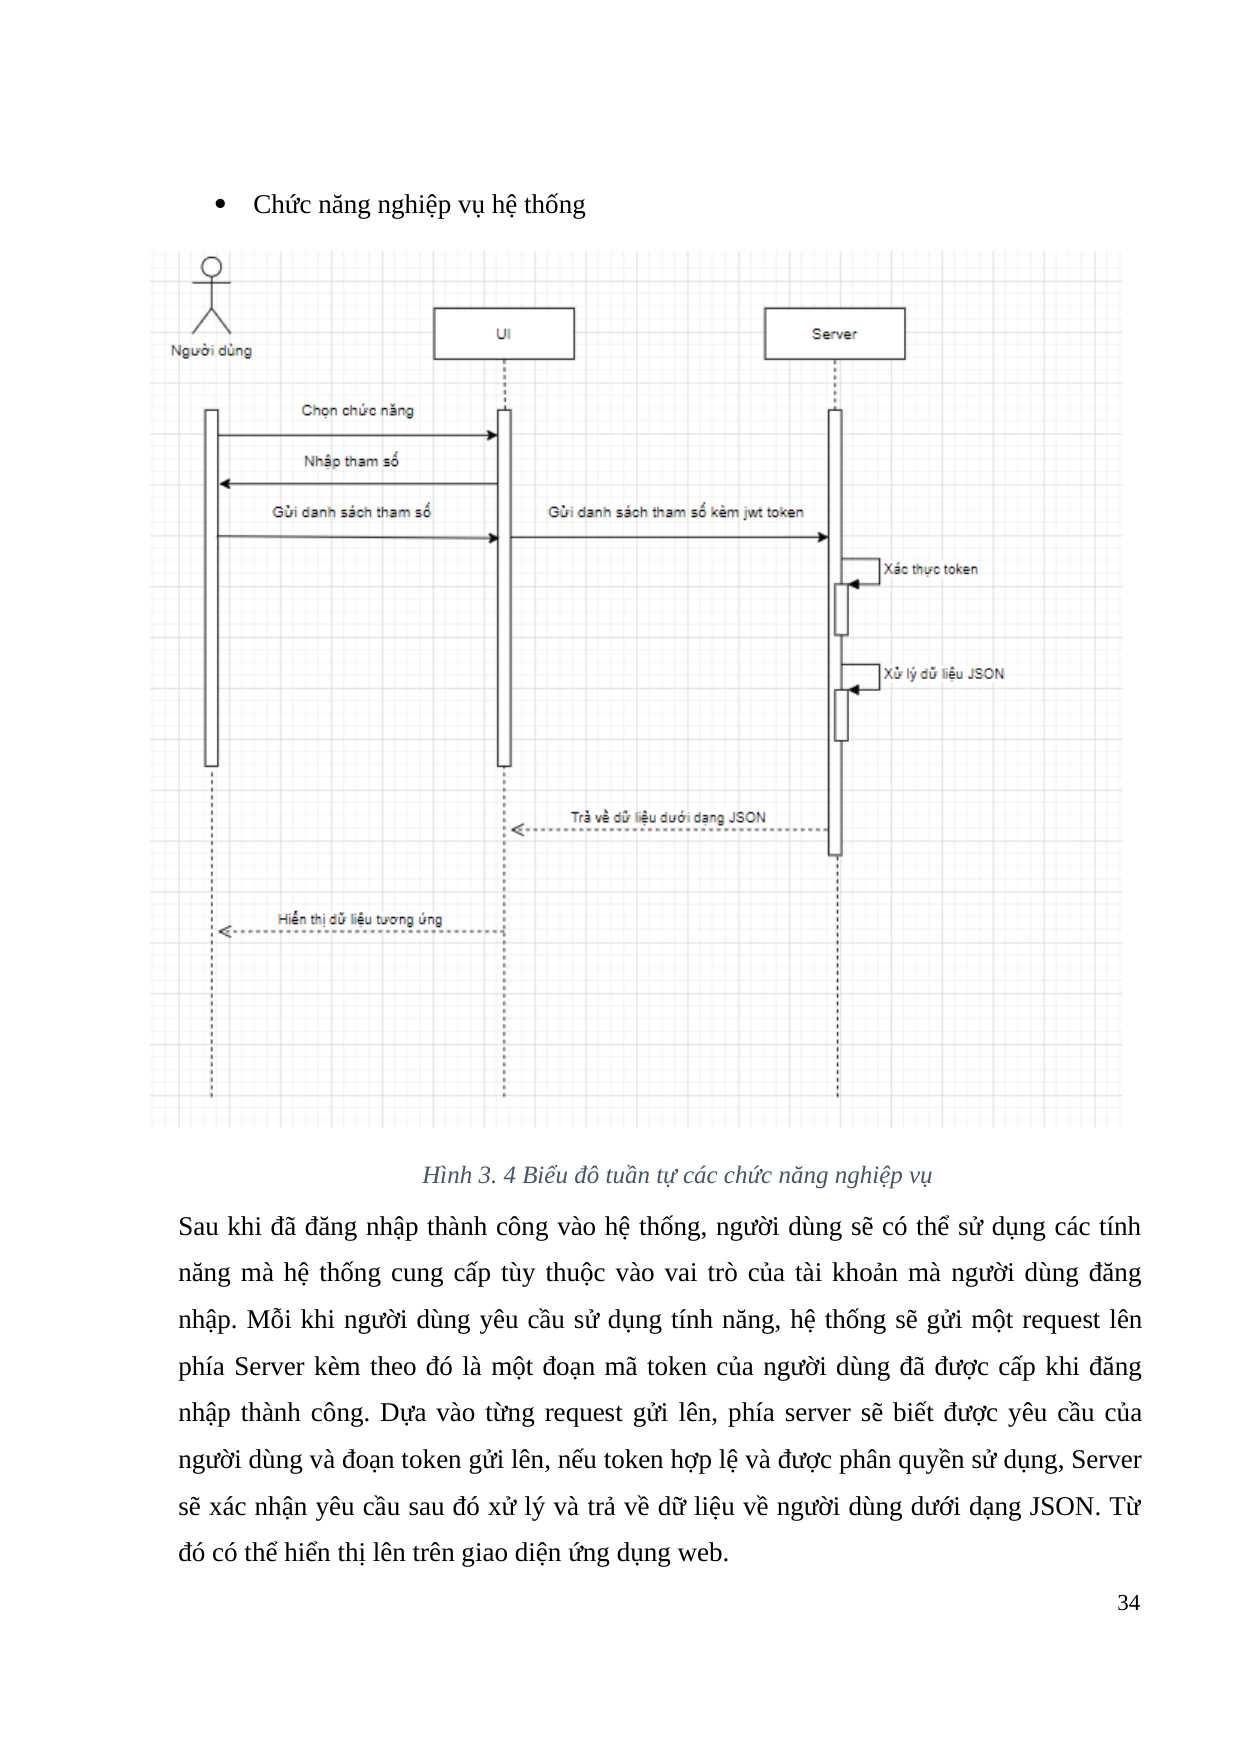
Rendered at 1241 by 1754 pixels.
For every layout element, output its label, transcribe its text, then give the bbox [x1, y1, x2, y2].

text Sau khi đã đăng nhập thành công vào hệ thống, người dùng sẽ có thể sử dụng các tính năng mà hệ thống cung cấp tùy thuộc vào vai trò của tài khoản mà người dùng đăng nhập. Mỗi khi người dùng yêu cầu sử dụng tính năng, hệ thống sẽ gửi một request lên phía Server kèm theo đó là một đoạn mã token của người dùng đã được cấp khi đăng nhập thành công. Dựa vào từng request gửi lên, phía server sẽ biết được yêu cầu của người dùng và đoạn token gửi lên, nếu token hợp lệ và được phân quyền sử dụng, Server sẽ xác nhận yêu cầu sau đó xử lý và trả về dữ liệu về người dùng dưới dạng JSON. Từ đó có thể hiển thị lên trên giao diện ứng dụng web. [178, 1210, 1144, 1567]
list Chức năng nghiệp vụ hệ thống [216, 188, 1207, 219]
picture [150, 251, 1123, 1128]
